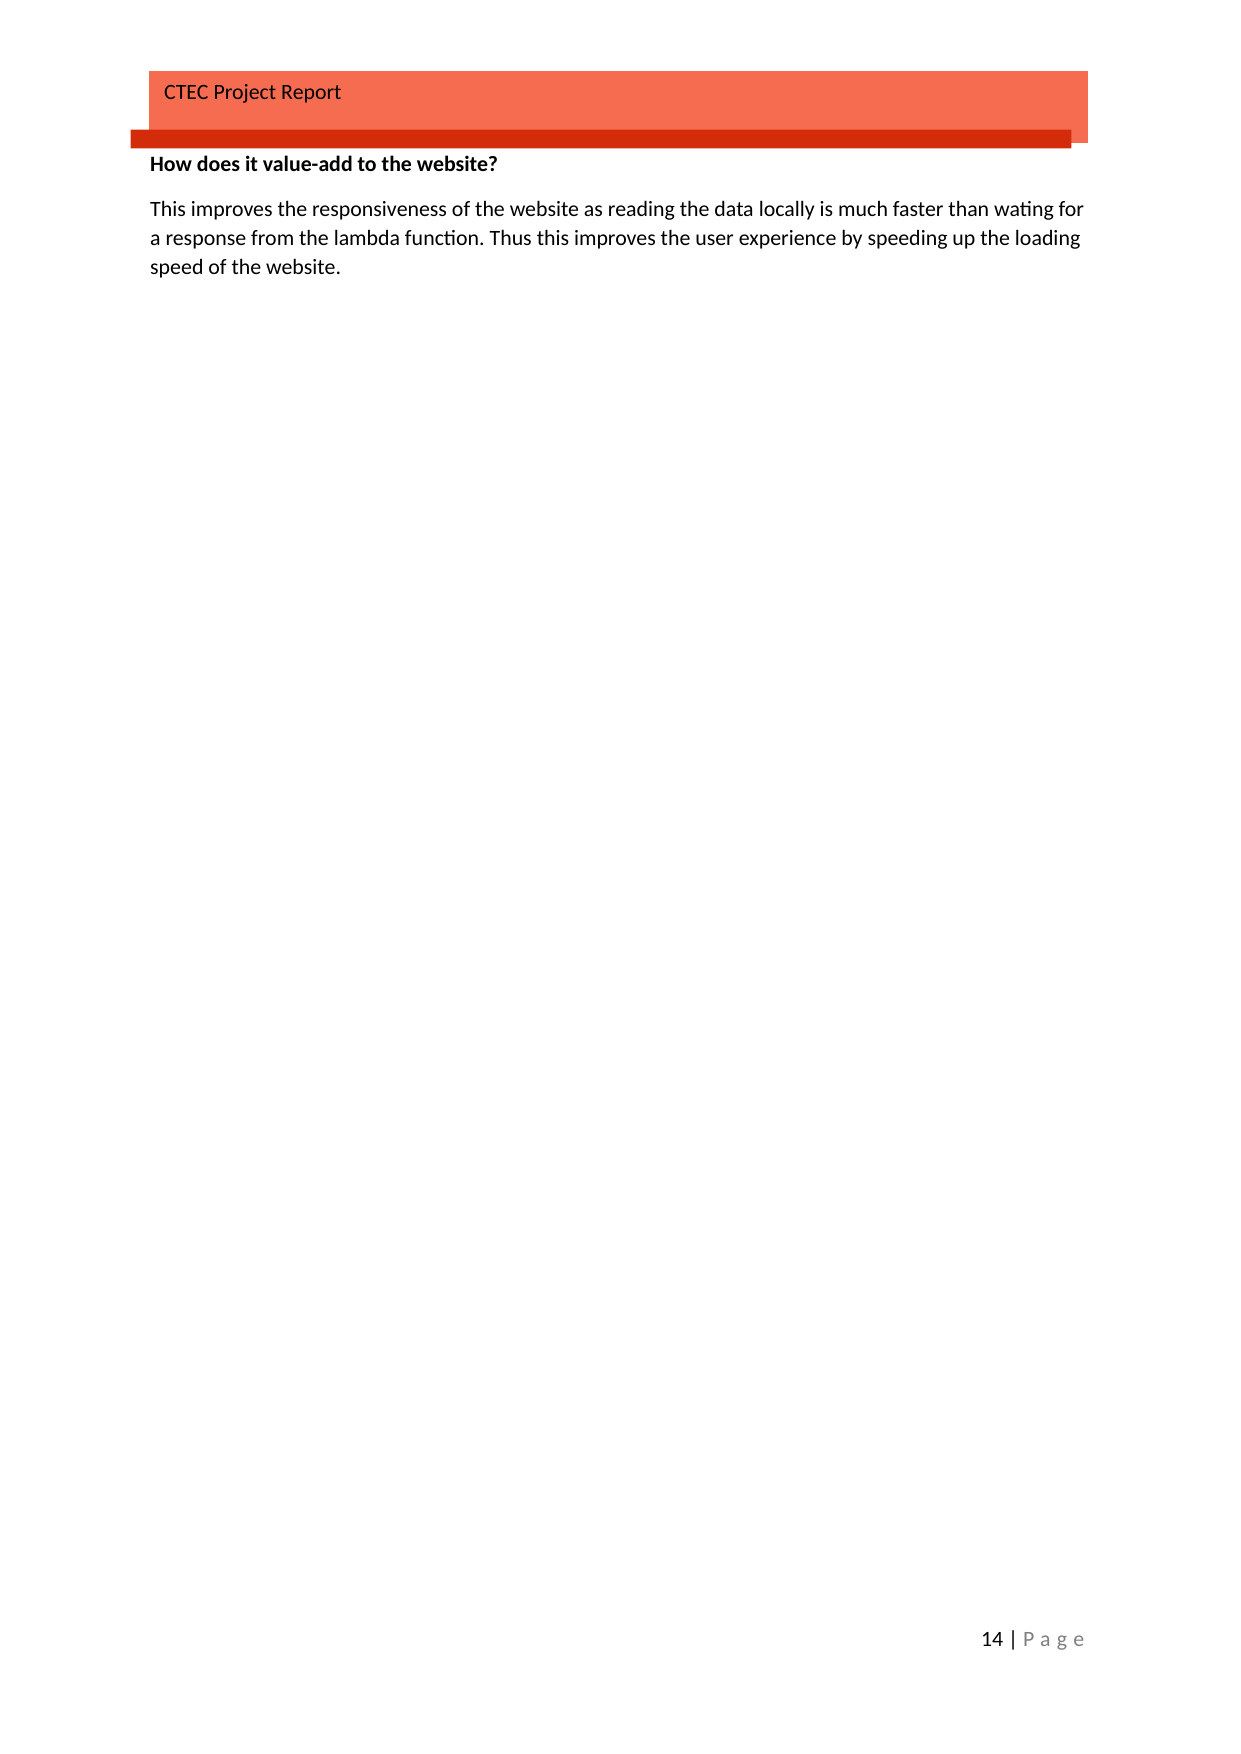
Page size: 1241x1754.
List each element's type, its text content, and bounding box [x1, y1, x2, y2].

subtitle How does it value-add to the website? [150, 150, 1090, 177]
text This improves the responsiveness of the website as reading the data locally is much faster than wating for a response from the lambda function. Thus this improves the user experience by speeding up the loading speed of the website. [150, 195, 1090, 279]
